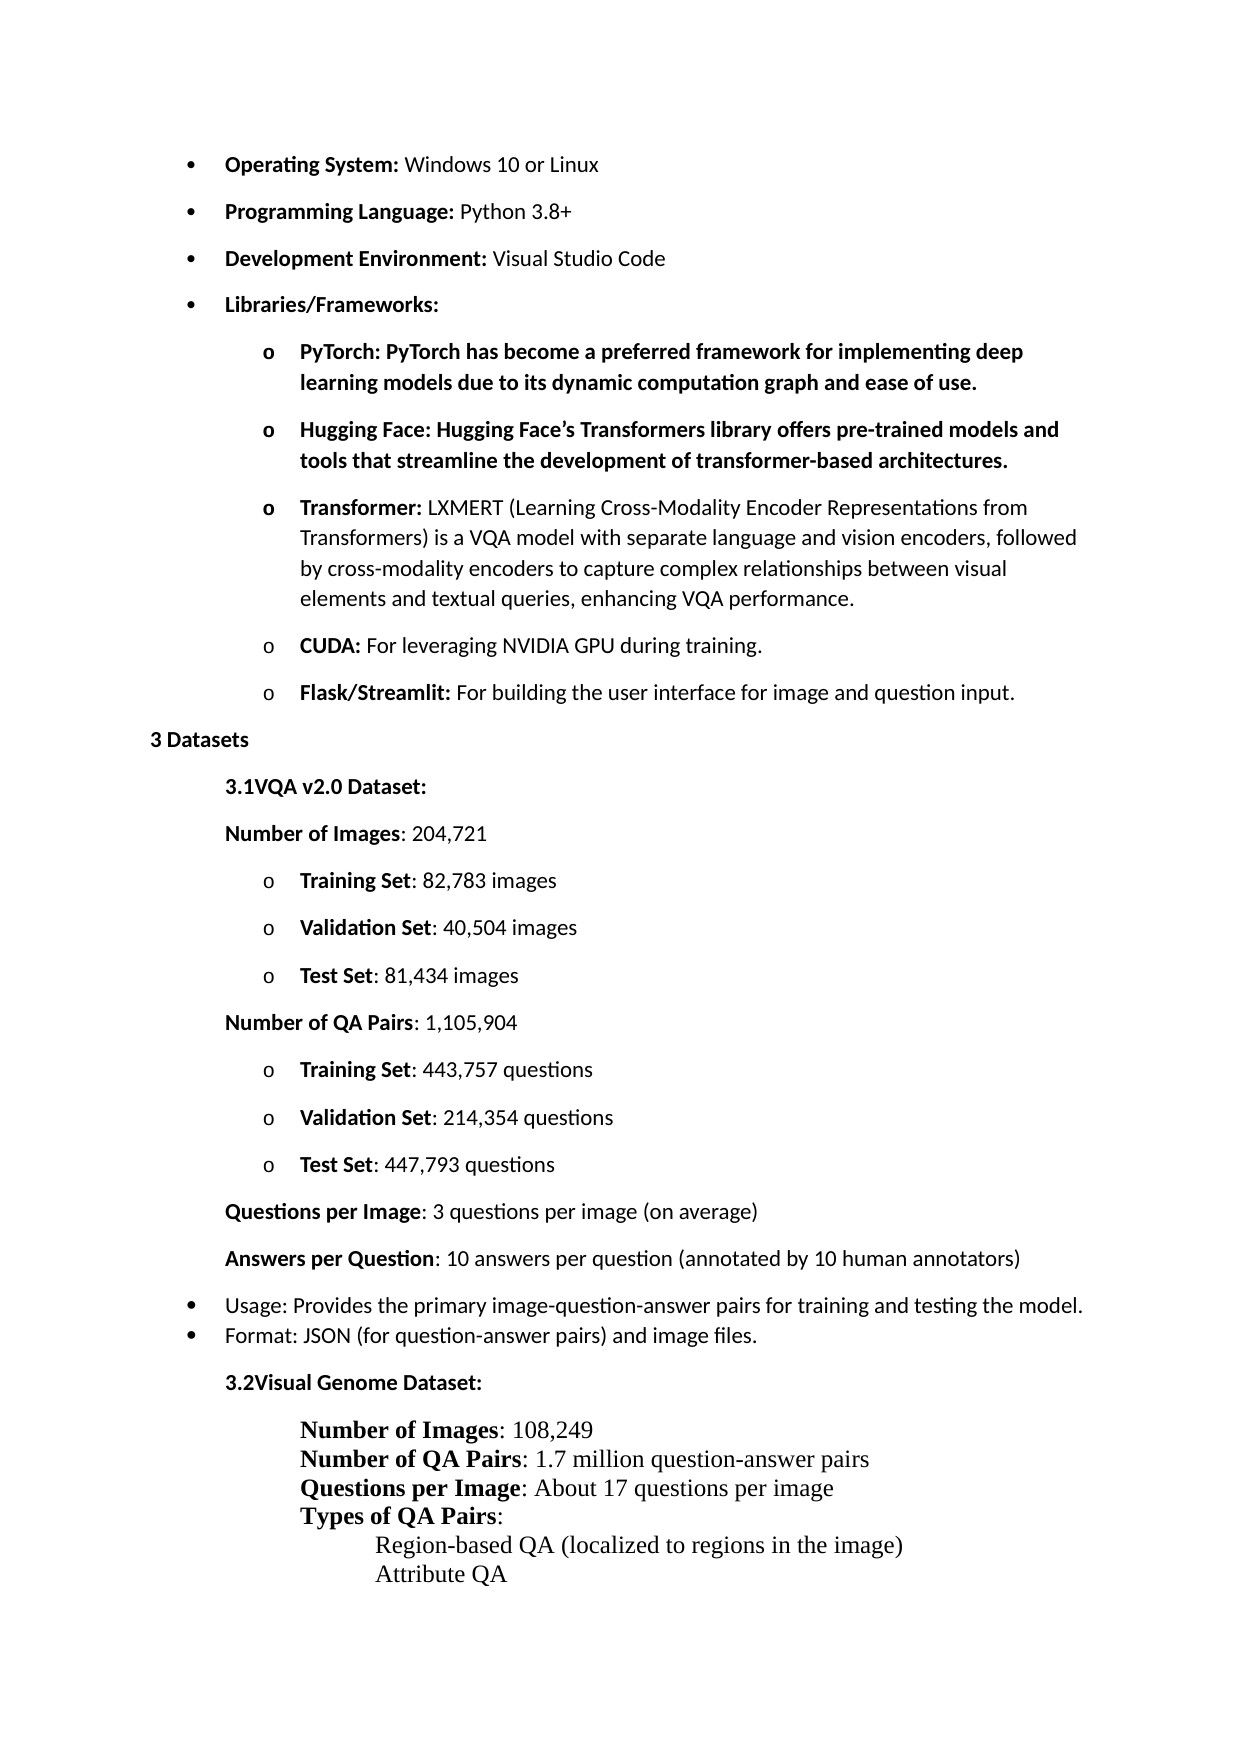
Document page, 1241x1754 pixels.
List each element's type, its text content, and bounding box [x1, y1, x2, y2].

list Development Environment: Visual Studio Code [187, 244, 1090, 272]
list CUDA: For leveraging NVIDIA GPU during training. [262, 631, 1090, 659]
text Types of QA Pairs: [225, 1501, 1090, 1530]
list PyTorch: PyTorch has become a preferred framework for implementing deep learning models due to its dynamic computation graph and ease of use. [262, 337, 1090, 396]
text Number of QA Pairs: 1,105,904 [150, 1008, 1090, 1036]
list Libraries/Frameworks: [187, 291, 1090, 319]
text Number of QA Pairs: 1.7 million question-answer pairs [225, 1444, 1090, 1473]
text 3.2Visual Genome Dataset: [225, 1368, 1090, 1396]
text 3 Datasets [150, 726, 1090, 753]
text Questions per Image: About 17 questions per image [300, 1473, 1090, 1501]
text Number of Images: 108,249 [225, 1415, 1090, 1444]
text Questions per Image: 3 questions per image (on average) [150, 1197, 1090, 1225]
list Test Set: 81,434 images [262, 961, 1090, 989]
text Answers per Question: 10 answers per question (annotated by 10 human annotators) [150, 1244, 1090, 1272]
list Validation Set: 40,504 images [262, 913, 1090, 942]
list Training Set: 82,783 images [262, 866, 1090, 895]
list Programming Language: Python 3.8+ [187, 197, 1090, 225]
list Usage: Provides the primary image-question-answer pairs for training and testing the model. [187, 1291, 1090, 1319]
list Hugging Face: Hugging Face’s Transformers library offers pre-trained models and tools that streamline the development of transformer-based architectures. [262, 415, 1090, 474]
text Region-based QA (localized to regions in the image) [300, 1530, 1090, 1559]
text Number of Images: 204,721 [150, 819, 1090, 847]
list Operating System: Windows 10 or Linux [187, 150, 1090, 178]
list Transformer: LXMERT (Learning Cross-Modality Encoder Representations from Transformers) is a VQA model with separate language and vision encoders, followed by cross-modality encoders to capture complex relationships between visual elements and textual queries, enhancing VQA performance. [262, 493, 1090, 612]
list Validation Set: 214,354 questions [262, 1103, 1090, 1131]
text Attribute QA [300, 1559, 1090, 1588]
list Flask/Streamlit: For building the user interface for image and question input. [262, 678, 1090, 707]
text 3.1VQA v2.0 Dataset: [225, 772, 1090, 800]
list Format: JSON (for question-answer pairs) and image files. [187, 1321, 1090, 1349]
list Training Set: 443,757 questions [262, 1055, 1090, 1084]
list Test Set: 447,793 questions [262, 1150, 1090, 1178]
